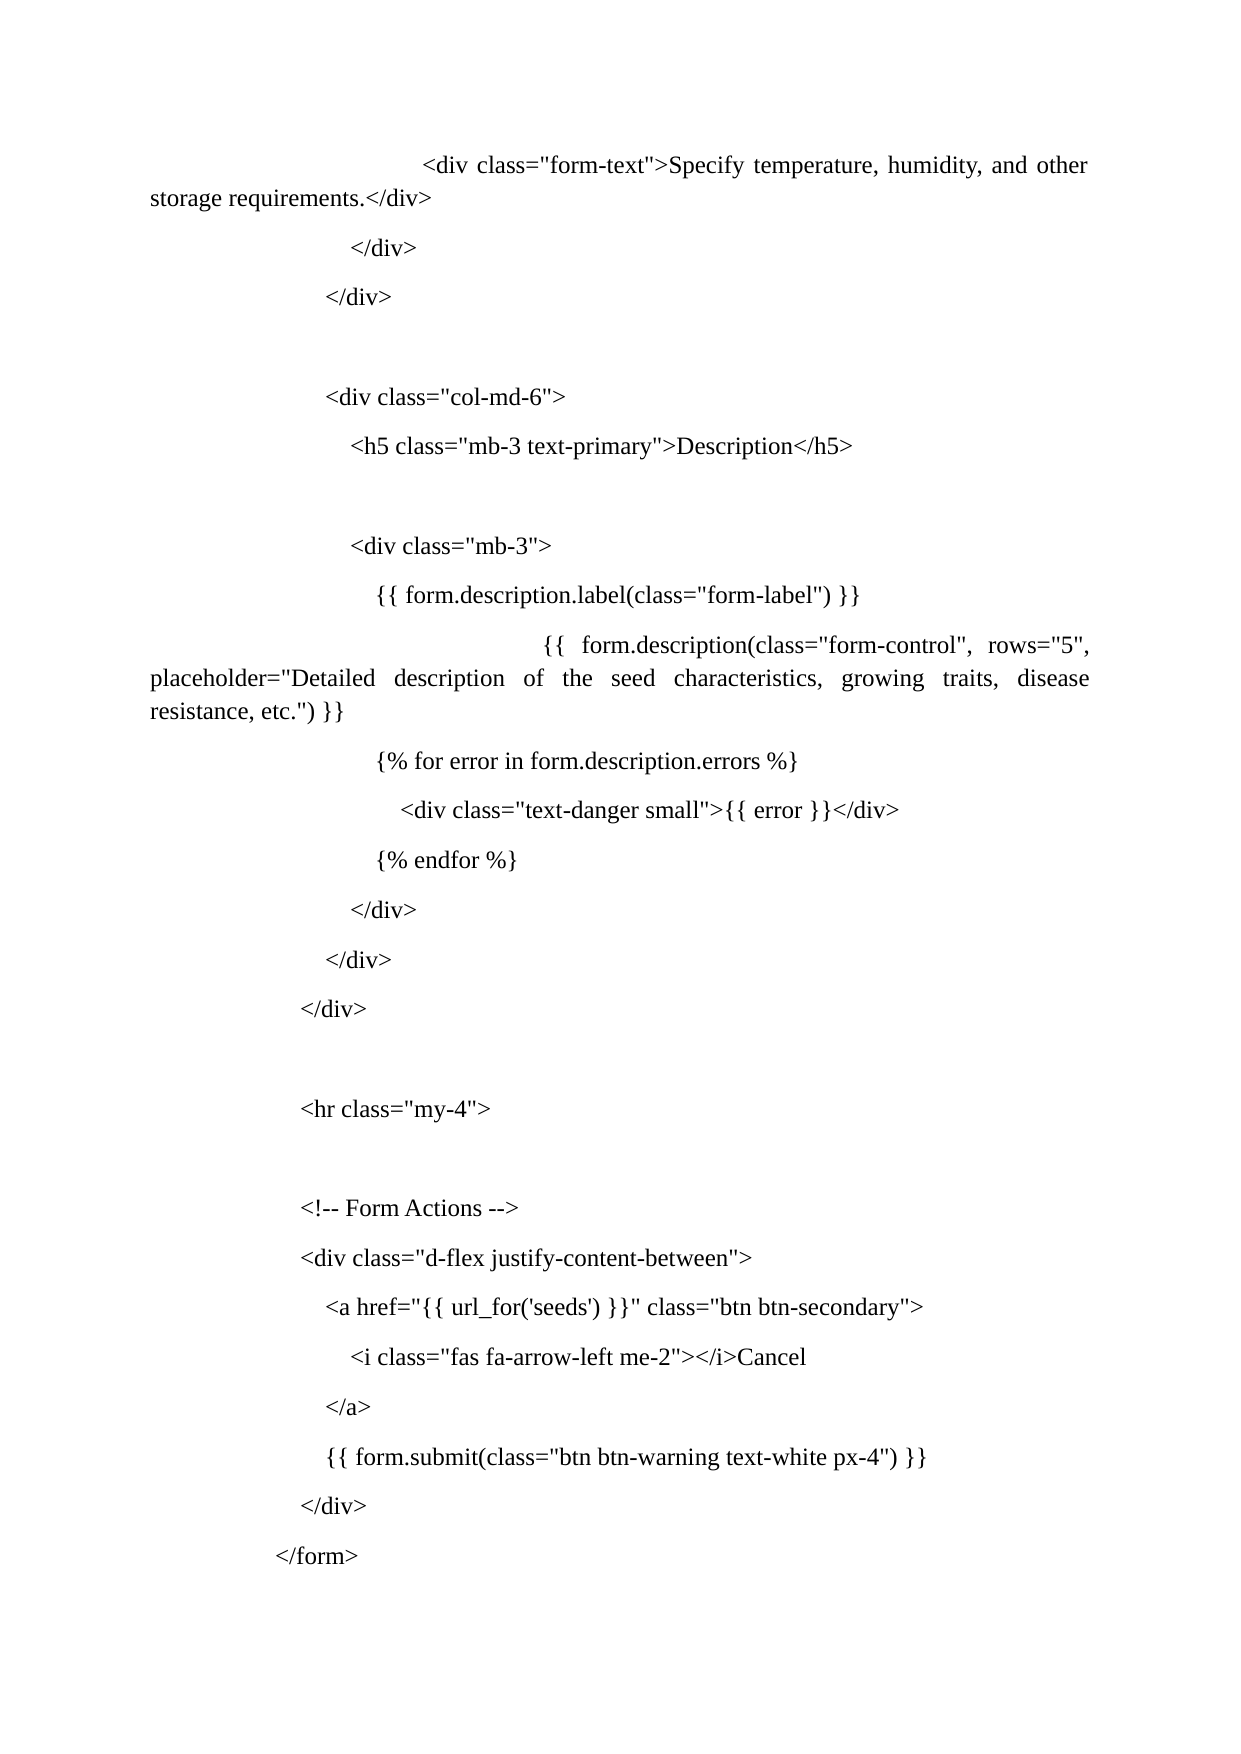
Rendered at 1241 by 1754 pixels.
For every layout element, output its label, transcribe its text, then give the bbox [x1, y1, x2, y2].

text {% endfor %} [150, 845, 1090, 874]
text <hr class="my-4"> [150, 1094, 1090, 1122]
text <div class="form-text">Specify temperature, humidity, and other storage requirements.</div> [150, 150, 1090, 212]
text <div class="mb-3"> [150, 531, 1090, 559]
text </div> [150, 1491, 1090, 1520]
text {{ form.submit(class="btn btn-warning text-white px-4") }} [150, 1442, 1090, 1470]
text <div class="text-danger small">{{ error }}</div> [150, 796, 1090, 824]
text </div> [150, 994, 1090, 1023]
text {{ form.description(class="form-control", rows="5", placeholder="Detailed description of the seed characteristics, growing traits, disease resistance, etc.") }} [150, 630, 1090, 725]
text {{ form.description.label(class="form-label") }} [150, 581, 1090, 609]
text </div> [150, 945, 1090, 973]
text <!-- Form Actions --> [150, 1193, 1090, 1222]
text <h5 class="mb-3 text-primary">Description</h5> [150, 431, 1090, 460]
text </div> [150, 282, 1090, 311]
text </div> [150, 895, 1090, 924]
text <div class="d-flex justify-content-between"> [150, 1243, 1090, 1272]
text <i class="fas fa-arrow-left me-2"></i>Cancel [150, 1342, 1090, 1371]
text </form> [150, 1541, 1090, 1570]
text <a href="{{ url_for('seeds') }}" class="btn btn-secondary"> [150, 1292, 1090, 1321]
text <div class="col-md-6"> [150, 382, 1090, 411]
text </div> [150, 233, 1090, 261]
text </a> [150, 1392, 1090, 1421]
text {% for error in form.description.errors %} [150, 746, 1090, 775]
